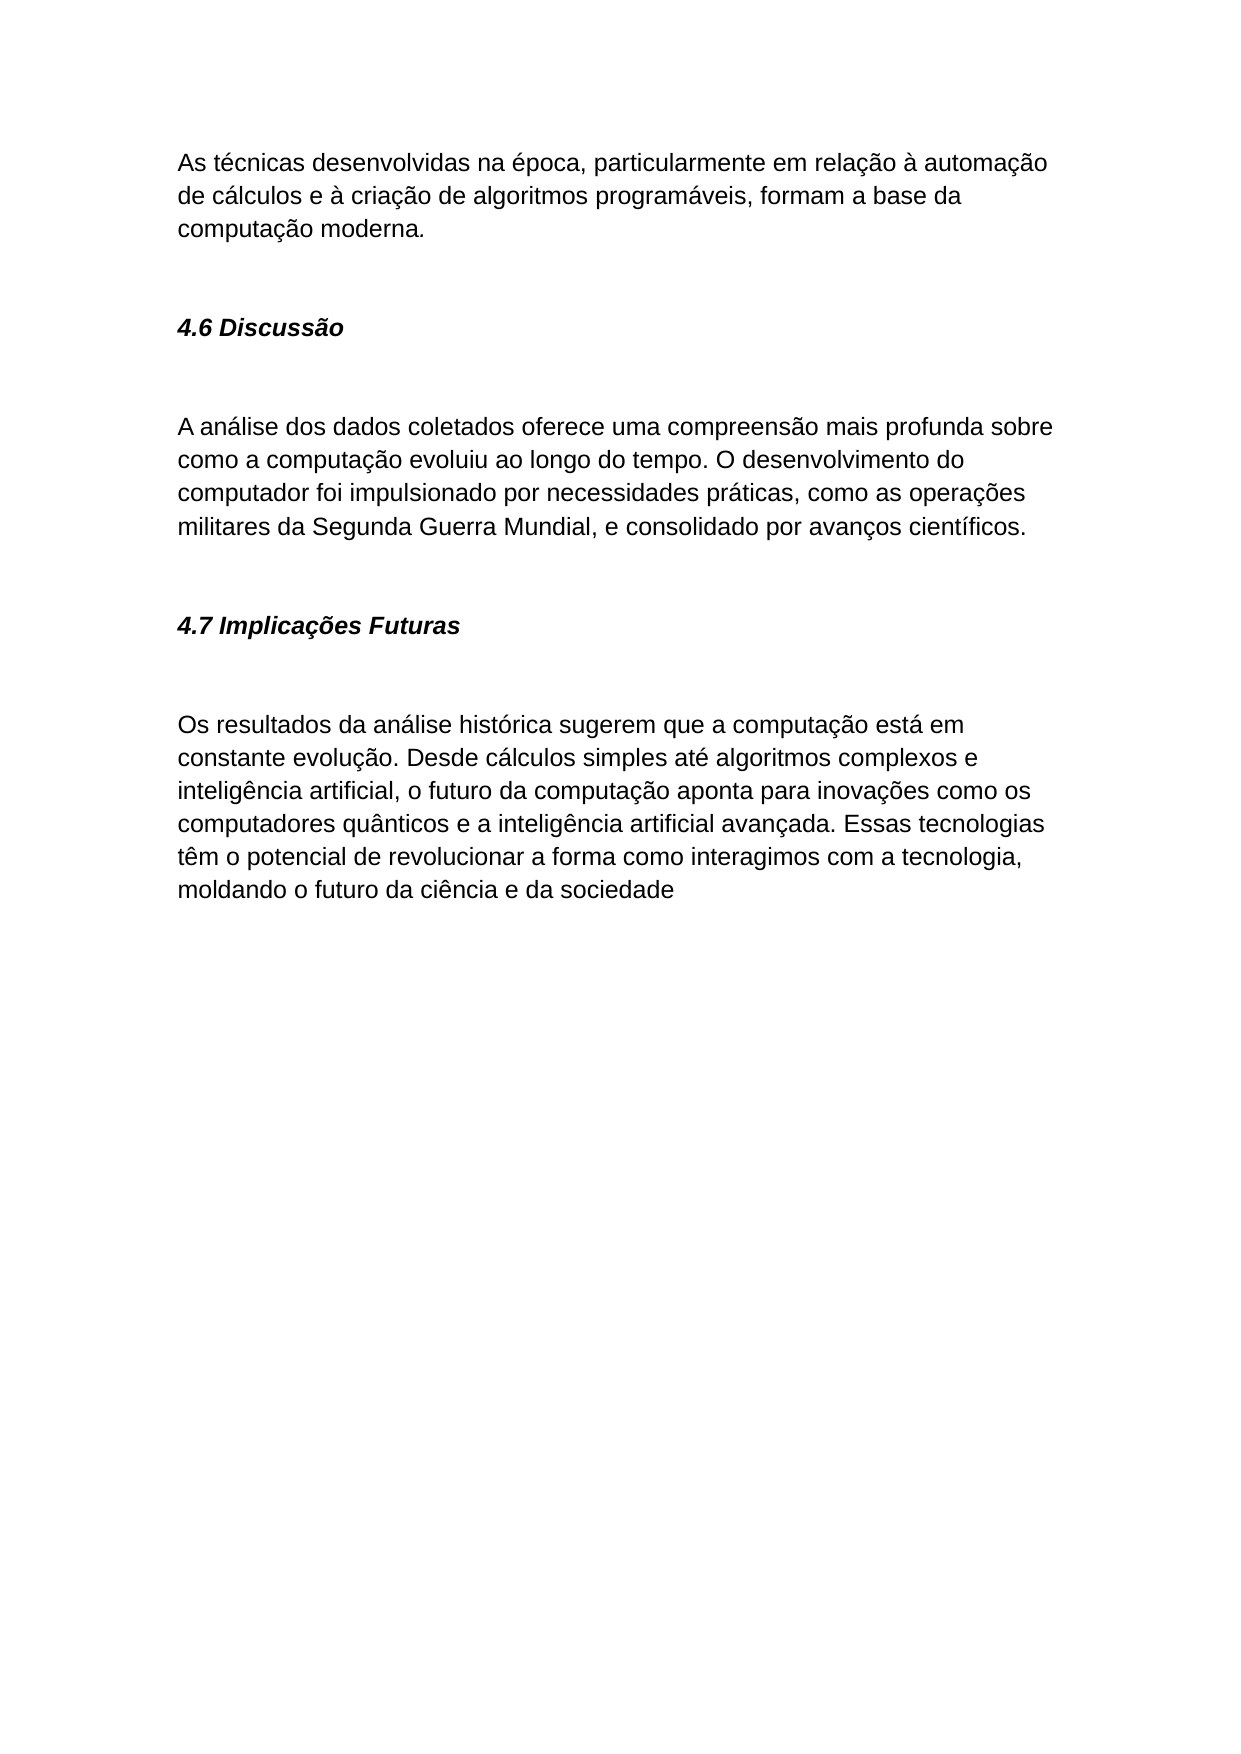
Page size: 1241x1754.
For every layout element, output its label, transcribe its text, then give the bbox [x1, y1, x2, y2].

text 4.6 Discussão [177, 313, 1063, 342]
text A análise dos dados coletados oferece uma compreensão mais profunda sobre como a computação evoluiu ao longo do tempo. O desenvolvimento do computador foi impulsionado por necessidades práticas, como as operações militares da Segunda Guerra Mundial, e consolidado por avanços científicos. [177, 412, 1063, 540]
text 4.7 Implicações Futuras [177, 611, 1063, 639]
text As técnicas desenvolvidas na época, particularmente em relação à automação de cálculos e à criação de algoritmos programáveis, formam a base da computação moderna. [177, 148, 1063, 242]
text Os resultados da análise histórica sugerem que a computação está em constante evolução. Desde cálculos simples até algoritmos complexos e inteligência artificial, o futuro da computação aponta para inovações como os computadores quânticos e a inteligência artificial avançada. Essas tecnologias têm o potencial de revolucionar a forma como interagimos com a tecnologia, moldando o futuro da ciência e da sociedade [177, 710, 1063, 904]
